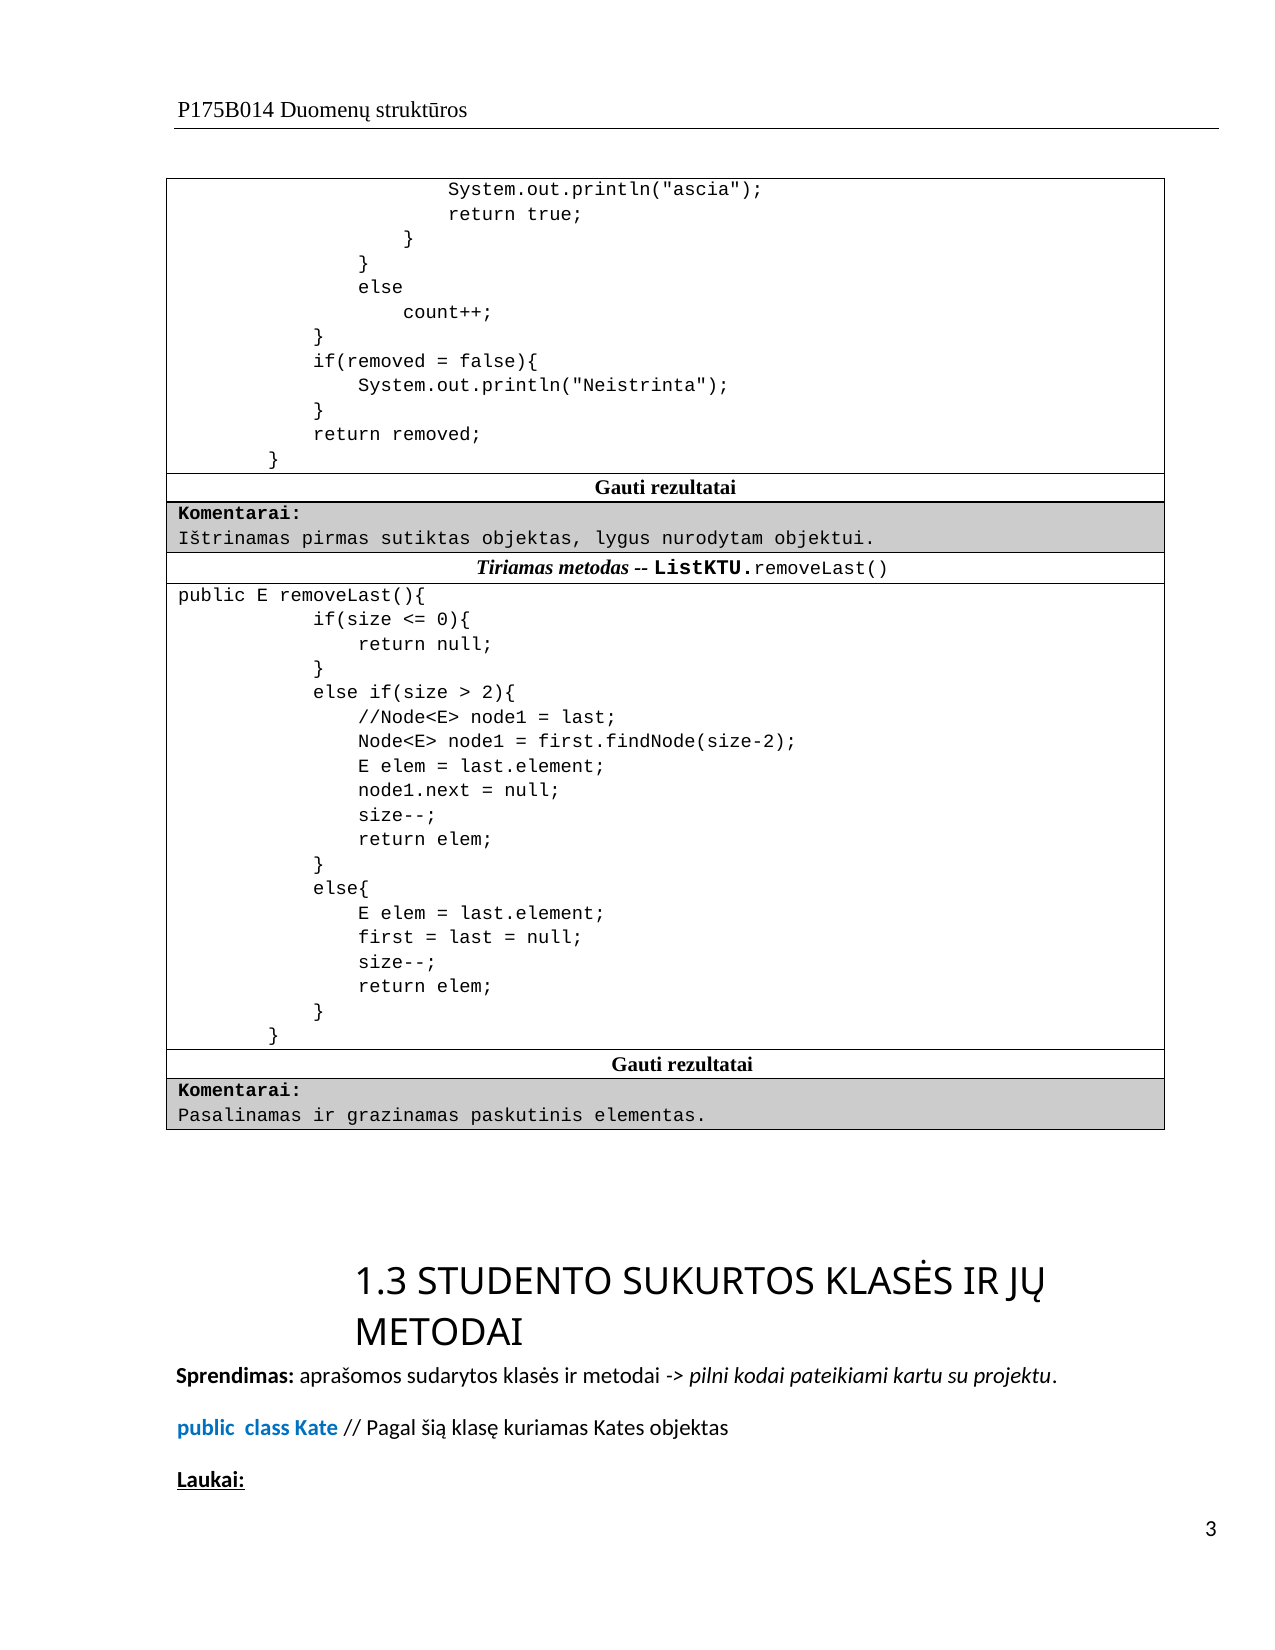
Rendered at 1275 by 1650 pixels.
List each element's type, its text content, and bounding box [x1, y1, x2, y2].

table_cell Komentarai: Ištrinamas pirmas sutiktas objektas, lygus nurodytam objektui. [167, 503, 1164, 552]
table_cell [167, 179, 1164, 473]
text Laukai: [177, 1465, 1222, 1493]
table_cell Gauti rezultatai [167, 1050, 1164, 1078]
table_cell Komentarai: Pasalinamas ir grazinamas paskutinis elementas. [167, 1079, 1164, 1129]
text Sprendimas: aprašomos sudarytos klasės ir metodai -> pilni kodai pateikiami kartu su projektu. [176, 1361, 1222, 1389]
text public class Kate // Pagal šią klasę kuriamas Kates objektas [177, 1413, 1222, 1441]
table_cell Gauti rezultatai [167, 474, 1164, 501]
subtitle 1.3 Studento sukurtos klasės ir jų metodai [354, 1255, 1129, 1357]
table_cell public E removeLast(){ if(size <= 0){ return null; } else if(size > 2){ //Node<E> node1 = last; Node<E> node1 = first.findNode(size-2); E elem = last.element; node1.next = null; size--; return elem; } else{ E elem = last.element; first = last = null; size--; return elem; } } [167, 584, 1164, 1049]
table_cell Tiriamas metodas -- ListKTU.removeLast() [167, 553, 1164, 583]
